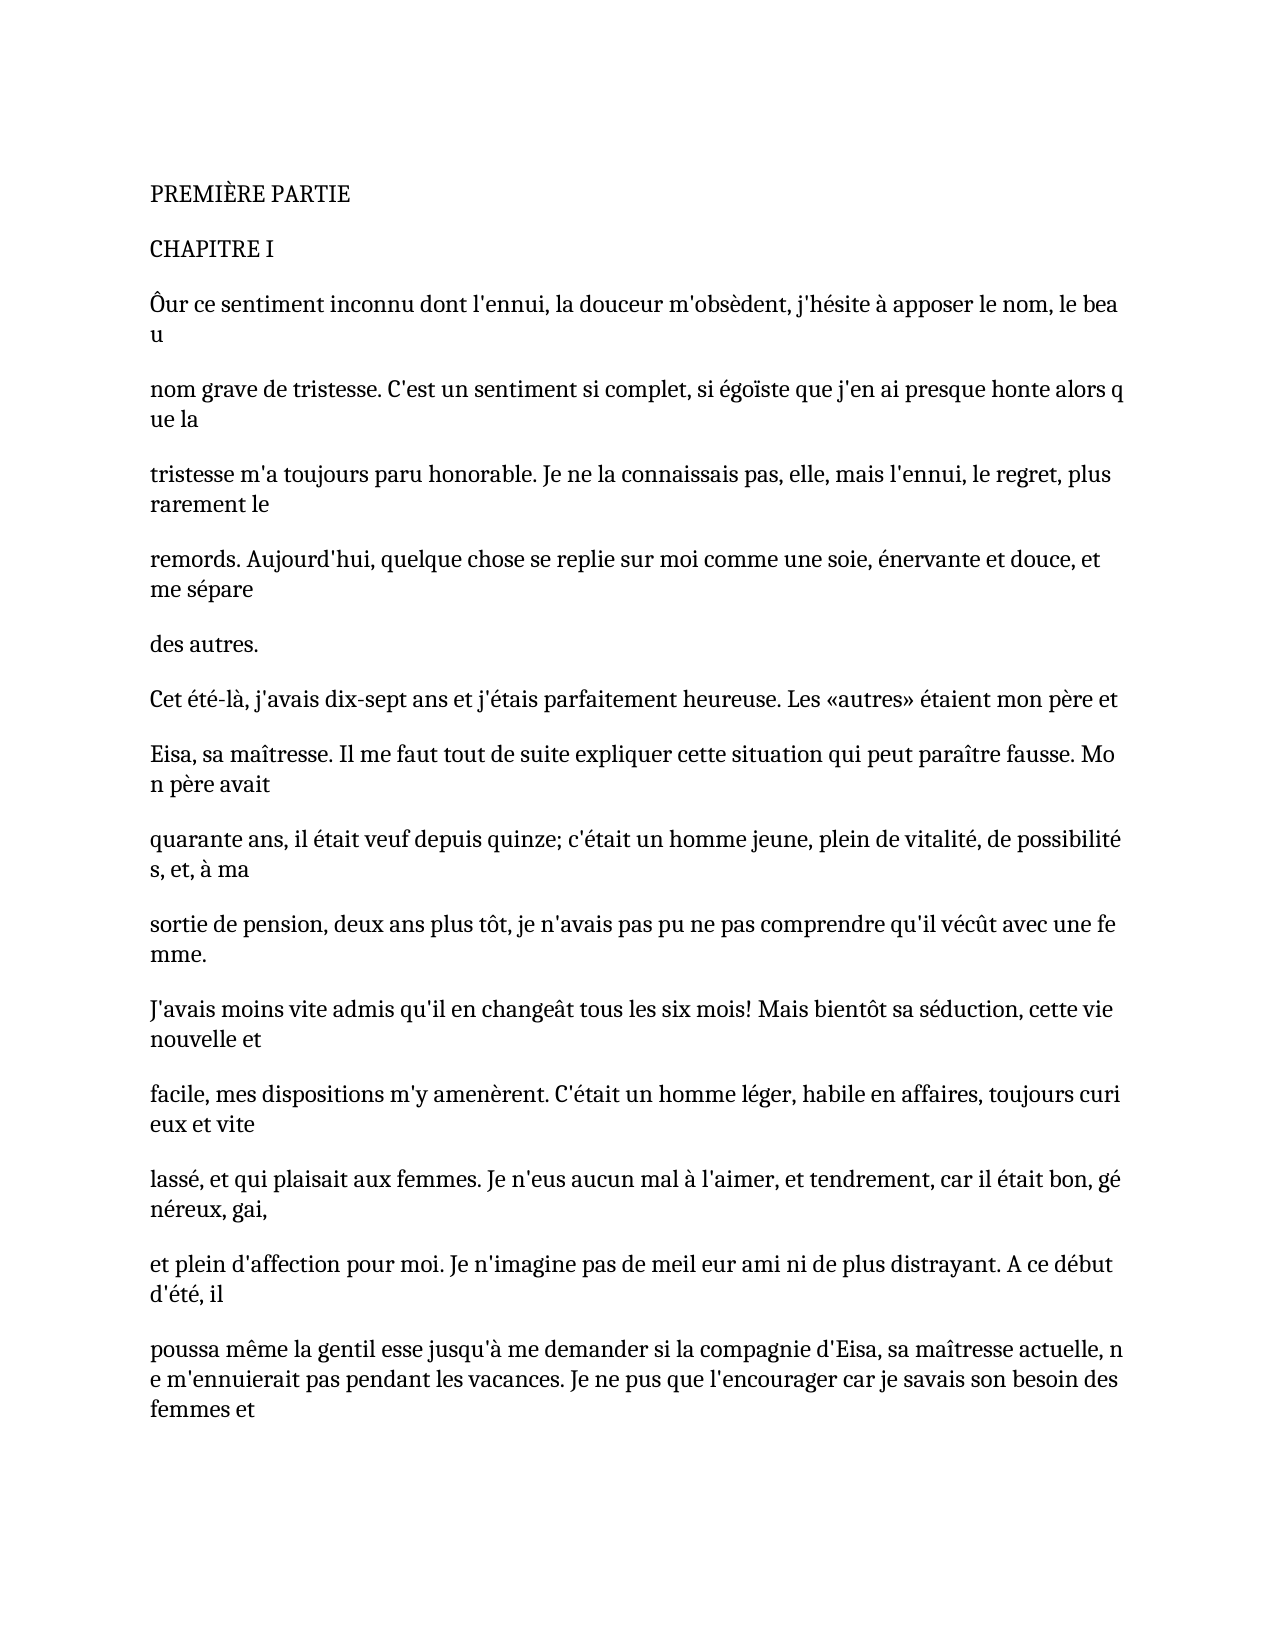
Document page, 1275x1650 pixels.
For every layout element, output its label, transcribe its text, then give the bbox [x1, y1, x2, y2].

text des autres. [150, 629, 1125, 659]
text nom grave de tristesse. C'est un sentiment si complet, si égoïste que j'en ai presque honte alors que la [150, 374, 1125, 434]
text remords. Aujourd'hui, quelque chose se replie sur moi comme une soie, énervante et douce, et me sépare [150, 544, 1125, 604]
text J'avais moins vite admis qu'il en changeât tous les six mois! Mais bientôt sa séduction, cette vie nouvelle et [150, 994, 1125, 1054]
text lassé, et qui plaisait aux femmes. Je n'eus aucun mal à l'aimer, et tendrement, car il était bon, généreux, gai, [150, 1164, 1125, 1224]
text PREMIÈRE PARTIE [150, 179, 1125, 209]
text sortie de pension, deux ans plus tôt, je n'avais pas pu ne pas comprendre qu'il vécût avec une femme. [150, 909, 1125, 969]
text CHAPITRE I [150, 234, 1125, 264]
text facile, mes dispositions m'y amenèrent. C'était un homme léger, habile en affaires, toujours curieux et vite [150, 1079, 1125, 1139]
text Cet été-là, j'avais dix-sept ans et j'étais parfaitement heureuse. Les «autres» étaient mon père et [150, 684, 1125, 714]
text Ôur ce sentiment inconnu dont l'ennui, la douceur m'obsèdent, j'hésite à apposer le nom, le beau [150, 289, 1125, 349]
text et plein d'affection pour moi. Je n'imagine pas de meil eur ami ni de plus distrayant. A ce début d'été, il [150, 1249, 1125, 1309]
text quarante ans, il était veuf depuis quinze; c'était un homme jeune, plein de vitalité, de possibilités, et, à ma [150, 824, 1125, 884]
text Eisa, sa maîtresse. Il me faut tout de suite expliquer cette situation qui peut paraître fausse. Mon père avait [150, 739, 1125, 799]
text poussa même la gentil esse jusqu'à me demander si la compagnie d'Eisa, sa maîtresse actuelle, ne m'ennuierait pas pendant les vacances. Je ne pus que l'encourager car je savais son besoin des femmes et [150, 1334, 1125, 1424]
text tristesse m'a toujours paru honorable. Je ne la connaissais pas, elle, mais l'ennui, le regret, plus rarement le [150, 459, 1125, 519]
